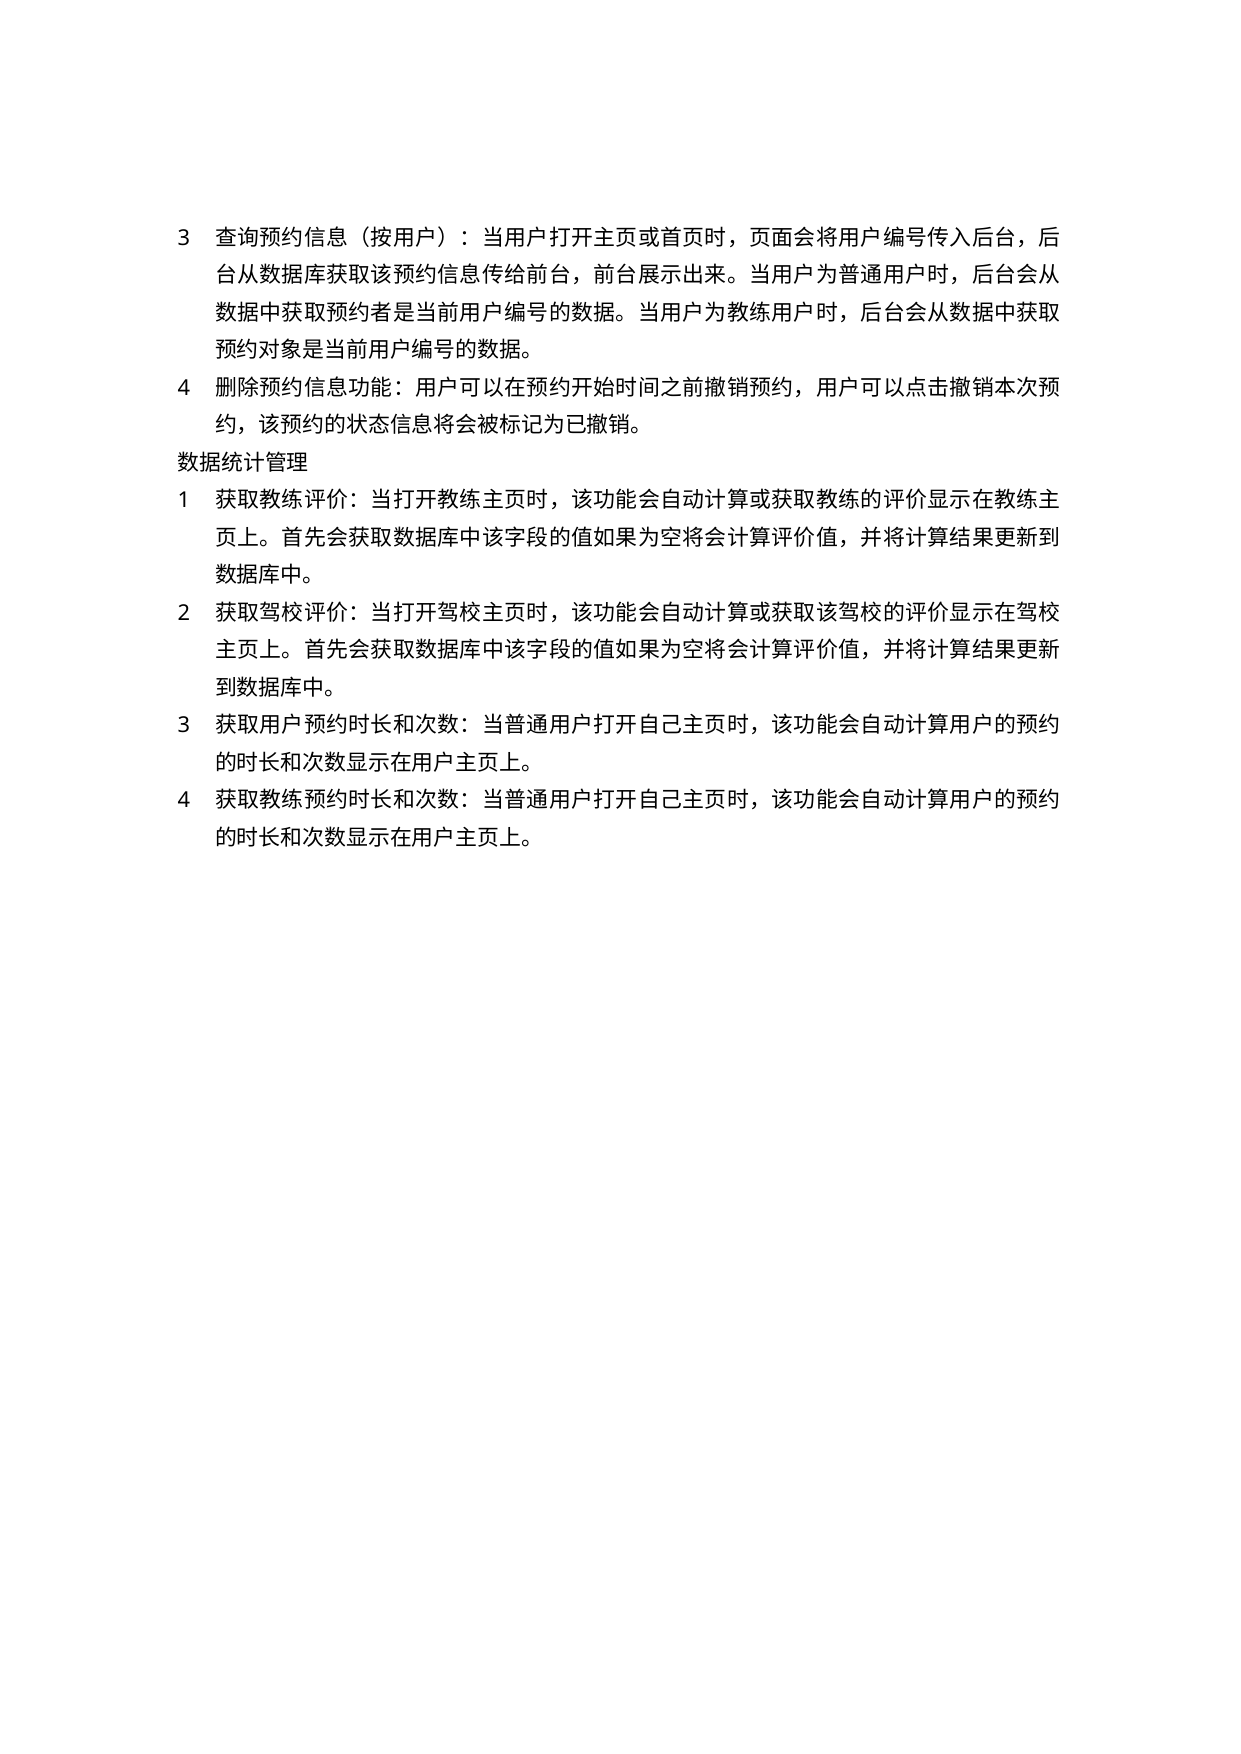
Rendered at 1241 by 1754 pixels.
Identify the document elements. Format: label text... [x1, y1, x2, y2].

list 查询预约信息（按用户）：当用户打开主页或首页时，页面会将用户编号传入后台，后台从数据库获取该预约信息传给前台，前台展示出来。当用户为普通用户时，后台会从数据中获取预约者是当前用户编号的数据。当用户为教练用户时，后台会从数据中获取预约对象是当前用户编号的数据。 [177, 217, 1063, 367]
list 删除预约信息功能：用户可以在预约开始时间之前撤销预约，用户可以点击撤销本次预约，该预约的状态信息将会被标记为已撤销。 [177, 367, 1063, 442]
list 获取教练评价：当打开教练主页时，该功能会自动计算或获取教练的评价显示在教练主页上。首先会获取数据库中该字段的值如果为空将会计算评价值，并将计算结果更新到数据库中。 [177, 479, 1063, 592]
list 获取教练预约时长和次数：当普通用户打开自己主页时，该功能会自动计算用户的预约的时长和次数显示在用户主页上。 [177, 779, 1063, 854]
list 获取用户预约时长和次数：当普通用户打开自己主页时，该功能会自动计算用户的预约的时长和次数显示在用户主页上。 [177, 704, 1063, 779]
text 数据统计管理 [177, 442, 1063, 479]
list 获取驾校评价：当打开驾校主页时，该功能会自动计算或获取该驾校的评价显示在驾校主页上。首先会获取数据库中该字段的值如果为空将会计算评价值，并将计算结果更新到数据库中。 [177, 592, 1063, 704]
